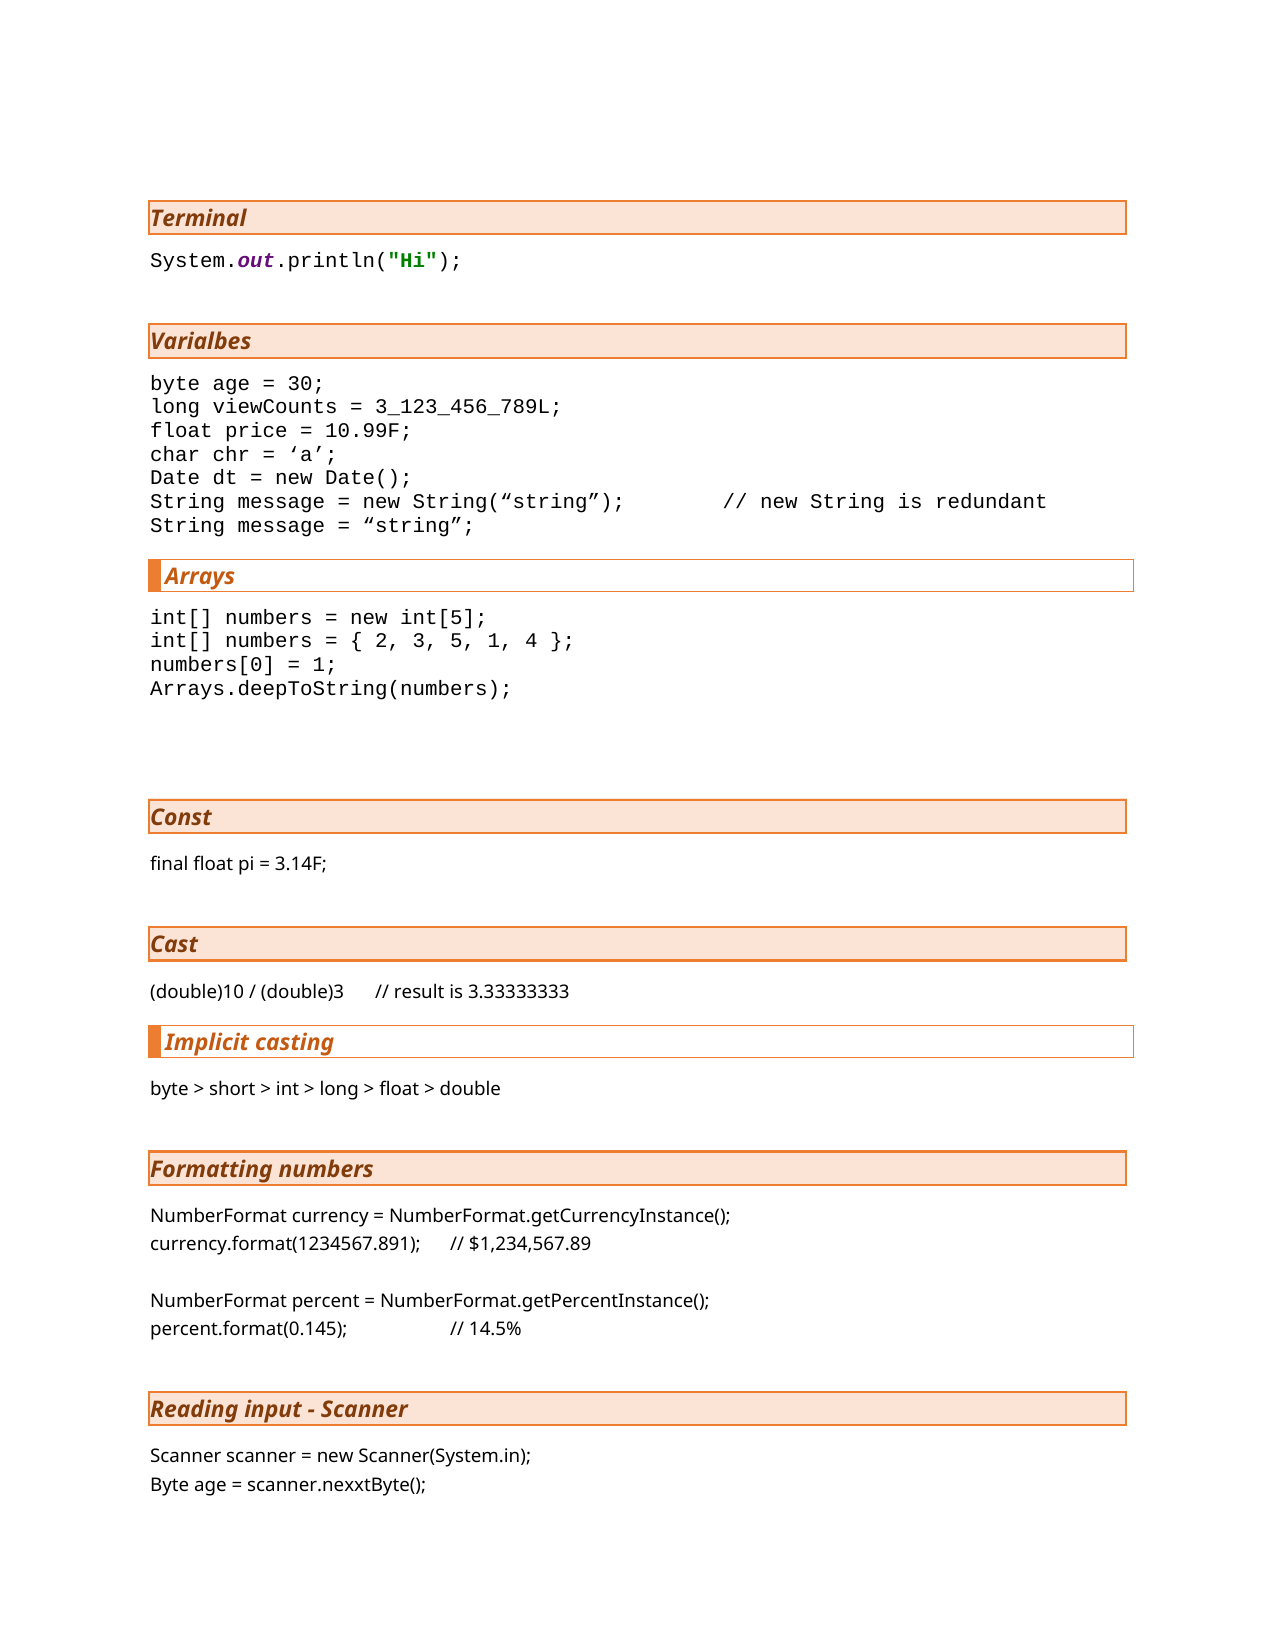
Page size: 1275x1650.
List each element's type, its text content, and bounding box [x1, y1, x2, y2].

text NumberFormat percent = NumberFormat.getPercentInstance(); [150, 1284, 1125, 1312]
text percent.format(0.145); // 14.5% [150, 1312, 1125, 1341]
text int[] numbers = new int[5]; [150, 607, 1125, 630]
subtitle Terminal [150, 202, 1125, 233]
subtitle Varialbes [150, 325, 1125, 357]
subtitle Implicit casting [161, 1026, 1133, 1057]
text (double)10 / (double)3 // result is 3.33333333 [150, 976, 1125, 1004]
text char chr = ‘a’; [150, 444, 1125, 467]
subtitle Formatting numbers [150, 1153, 1125, 1184]
text numbers[0] = 1; [150, 654, 1125, 678]
text Arrays.deepToString(numbers); [150, 678, 1125, 701]
text String message = new String(“string”); // new String is redundant [150, 491, 1125, 515]
subtitle Cast [150, 928, 1125, 959]
text byte > short > int > long > float > double [150, 1072, 1125, 1100]
text NumberFormat currency = NumberFormat.getCurrencyInstance(); [150, 1200, 1125, 1228]
text System.out.println("Hi"); [150, 249, 1125, 273]
text Scanner scanner = new Scanner(System.in); [150, 1440, 1125, 1468]
subtitle Const [150, 801, 1125, 832]
text int[] numbers = { 2, 3, 5, 1, 4 }; [150, 630, 1125, 654]
subtitle Reading input - Scanner [150, 1393, 1125, 1424]
text float price = 10.99F; [150, 420, 1125, 444]
text byte age = 30; [150, 373, 1125, 396]
text currency.format(1234567.891); // $1,234,567.89 [150, 1228, 1125, 1256]
text String message = “string”; [150, 515, 1125, 538]
text Date dt = new Date(); [150, 467, 1125, 491]
text long viewCounts = 3_123_456_789L; [150, 396, 1125, 420]
subtitle Arrays [161, 560, 1133, 591]
text Byte age = scanner.nexxtByte(); [150, 1468, 1125, 1496]
text final float pi = 3.14F; [150, 848, 1125, 876]
